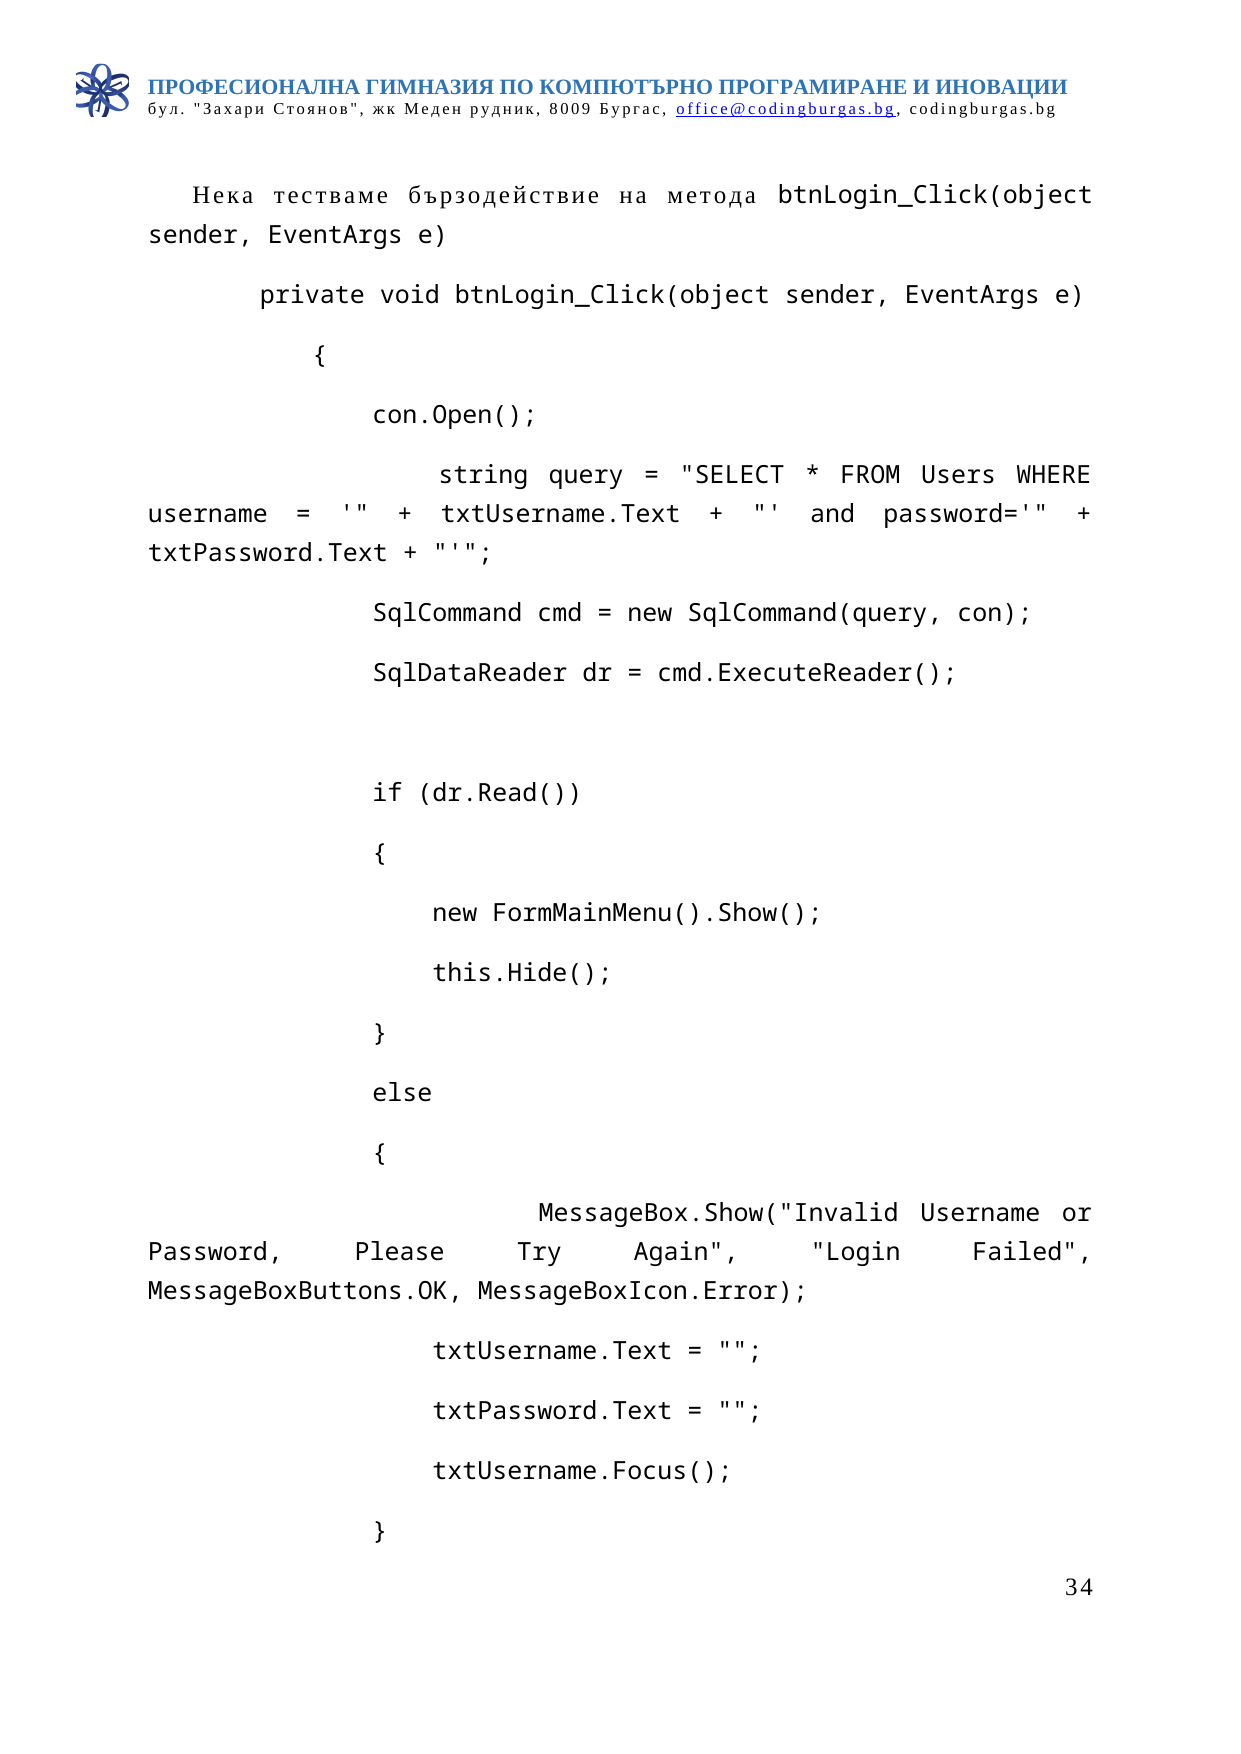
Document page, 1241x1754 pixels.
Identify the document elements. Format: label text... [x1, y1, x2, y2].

text txtUsername.Focus(); [148, 1453, 1092, 1487]
text MessageBox.Show("Invalid Username or Password, Please Try Again", "Login Failed", MessageBoxButtons.OK, MessageBoxIcon.Error); [148, 1195, 1092, 1307]
text Нека тестваме бързодействие на метода btnLogin_Click(object sender, EventArgs e) [148, 177, 1092, 250]
text if (dr.Read()) [148, 775, 1092, 809]
text } [148, 1513, 1092, 1547]
text txtPassword.Text = ""; [148, 1393, 1092, 1427]
text new FormMainMenu().Show(); [148, 895, 1092, 929]
text string query = "SELECT * FROM Users WHERE username = '" + txtUsername.Text + "' and password='" + txtPassword.Text + "'"; [148, 456, 1092, 569]
text SqlDataReader dr = cmd.ExecuteReader(); [148, 655, 1092, 689]
text { [148, 336, 1092, 370]
text } [148, 1015, 1092, 1049]
text con.Open(); [148, 396, 1092, 430]
text SqlCommand cmd = new SqlCommand(query, con); [148, 595, 1092, 629]
text txtUsername.Text = ""; [148, 1333, 1092, 1367]
text else [148, 1075, 1092, 1109]
text { [148, 1135, 1092, 1169]
text { [148, 835, 1092, 869]
text this.Hide(); [148, 955, 1092, 989]
text private void btnLogin_Click(object sender, EventArgs e) [148, 276, 1092, 310]
picture [76, 63, 130, 117]
